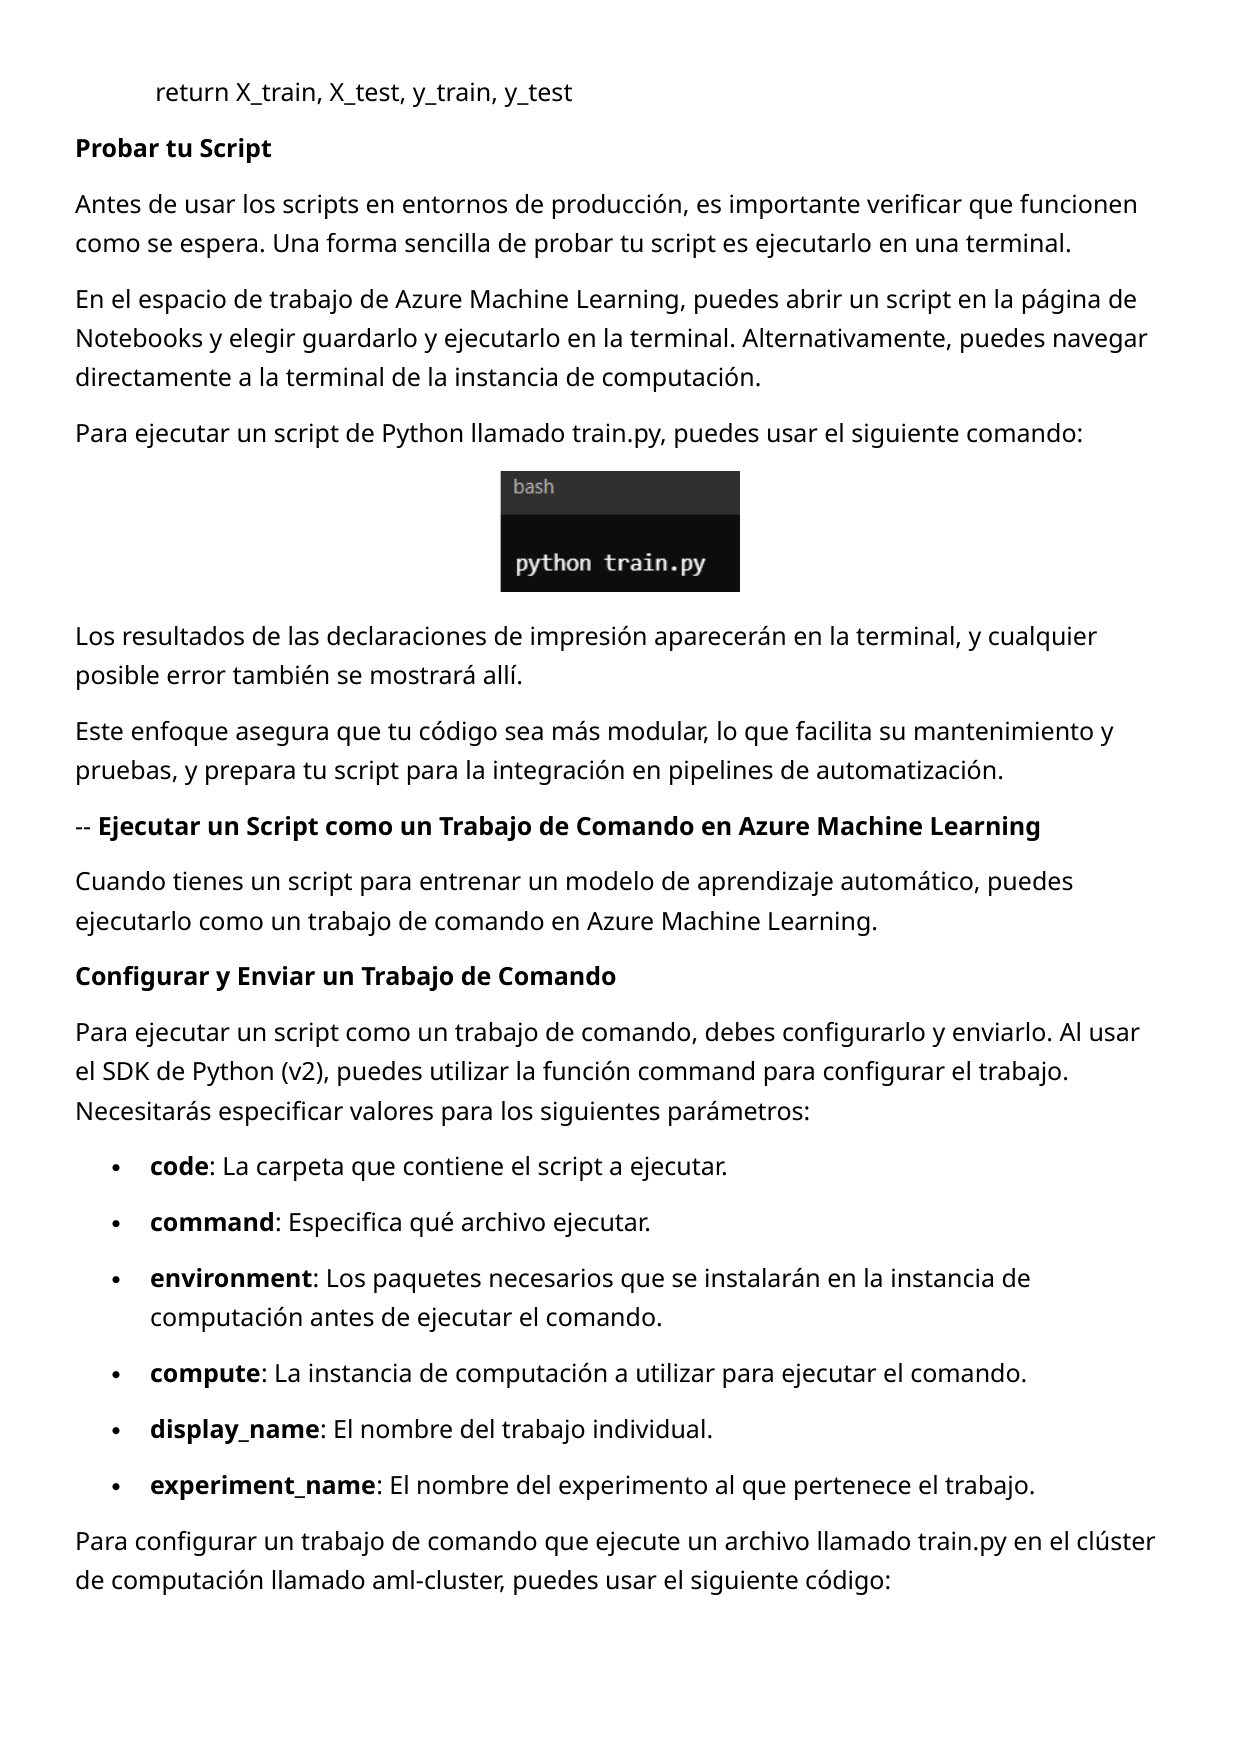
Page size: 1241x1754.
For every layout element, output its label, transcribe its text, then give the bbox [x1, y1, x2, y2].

text Antes de usar los scripts en entornos de producción, es importante verificar que funcionen como se espera. Una forma sencilla de probar tu script es ejecutarlo en una terminal. [75, 187, 1165, 260]
text Los resultados de las declaraciones de impresión aparecerán en la terminal, y cualquier posible error también se mostrará allí. [75, 472, 1165, 691]
text Cuando tienes un script para entrenar un modelo de aprendizaje automático, puedes ejecutarlo como un trabajo de comando en Azure Machine Learning. [75, 864, 1165, 937]
list display_name: El nombre del trabajo individual. [112, 1411, 1165, 1446]
text Probar tu Script [75, 131, 1165, 165]
text Para ejecutar un script de Python llamado train.py, puedes usar el siguiente comando: [75, 416, 1165, 450]
list experiment_name: El nombre del experimento al que pertenece el trabajo. [112, 1467, 1165, 1501]
list command: Especifica qué archivo ejecutar. [112, 1205, 1165, 1239]
list environment: Los paquetes necesarios que se instalarán en la instancia de computación antes de ejecutar el comando. [112, 1261, 1165, 1334]
text Este enfoque asegura que tu código sea más modular, lo que facilita su mantenimiento y pruebas, y prepara tu script para la integración en pipelines de automatización. [75, 713, 1165, 786]
list code: La carpeta que contiene el script a ejecutar. [112, 1149, 1165, 1183]
text Para ejecutar un script como un trabajo de comando, debes configurarlo y enviarlo. Al usar el SDK de Python (v2), puedes utilizar la función command para configurar el trabajo. Necesitarás especificar valores para los siguientes parámetros: [75, 1015, 1165, 1127]
text return X_train, X_test, y_train, y_test [75, 75, 1165, 109]
text Para configurar un trabajo de comando que ejecute un archivo llamado train.py en el clúster de computación llamado aml-cluster, puedes usar el siguiente código: [75, 1523, 1165, 1596]
text Configurar y Enviar un Trabajo de Comando [75, 959, 1165, 993]
text En el espacio de trabajo de Azure Machine Learning, puedes abrir un script en la página de Notebooks y elegir guardarlo y ejecutarlo en la terminal. Alternativamente, puedes navegar directamente a la terminal de la instancia de computación. [75, 282, 1165, 394]
picture [500, 471, 740, 592]
list compute: La instancia de computación a utilizar para ejecutar el comando. [112, 1356, 1165, 1390]
text -- Ejecutar un Script como un Trabajo de Comando en Azure Machine Learning [75, 808, 1165, 842]
